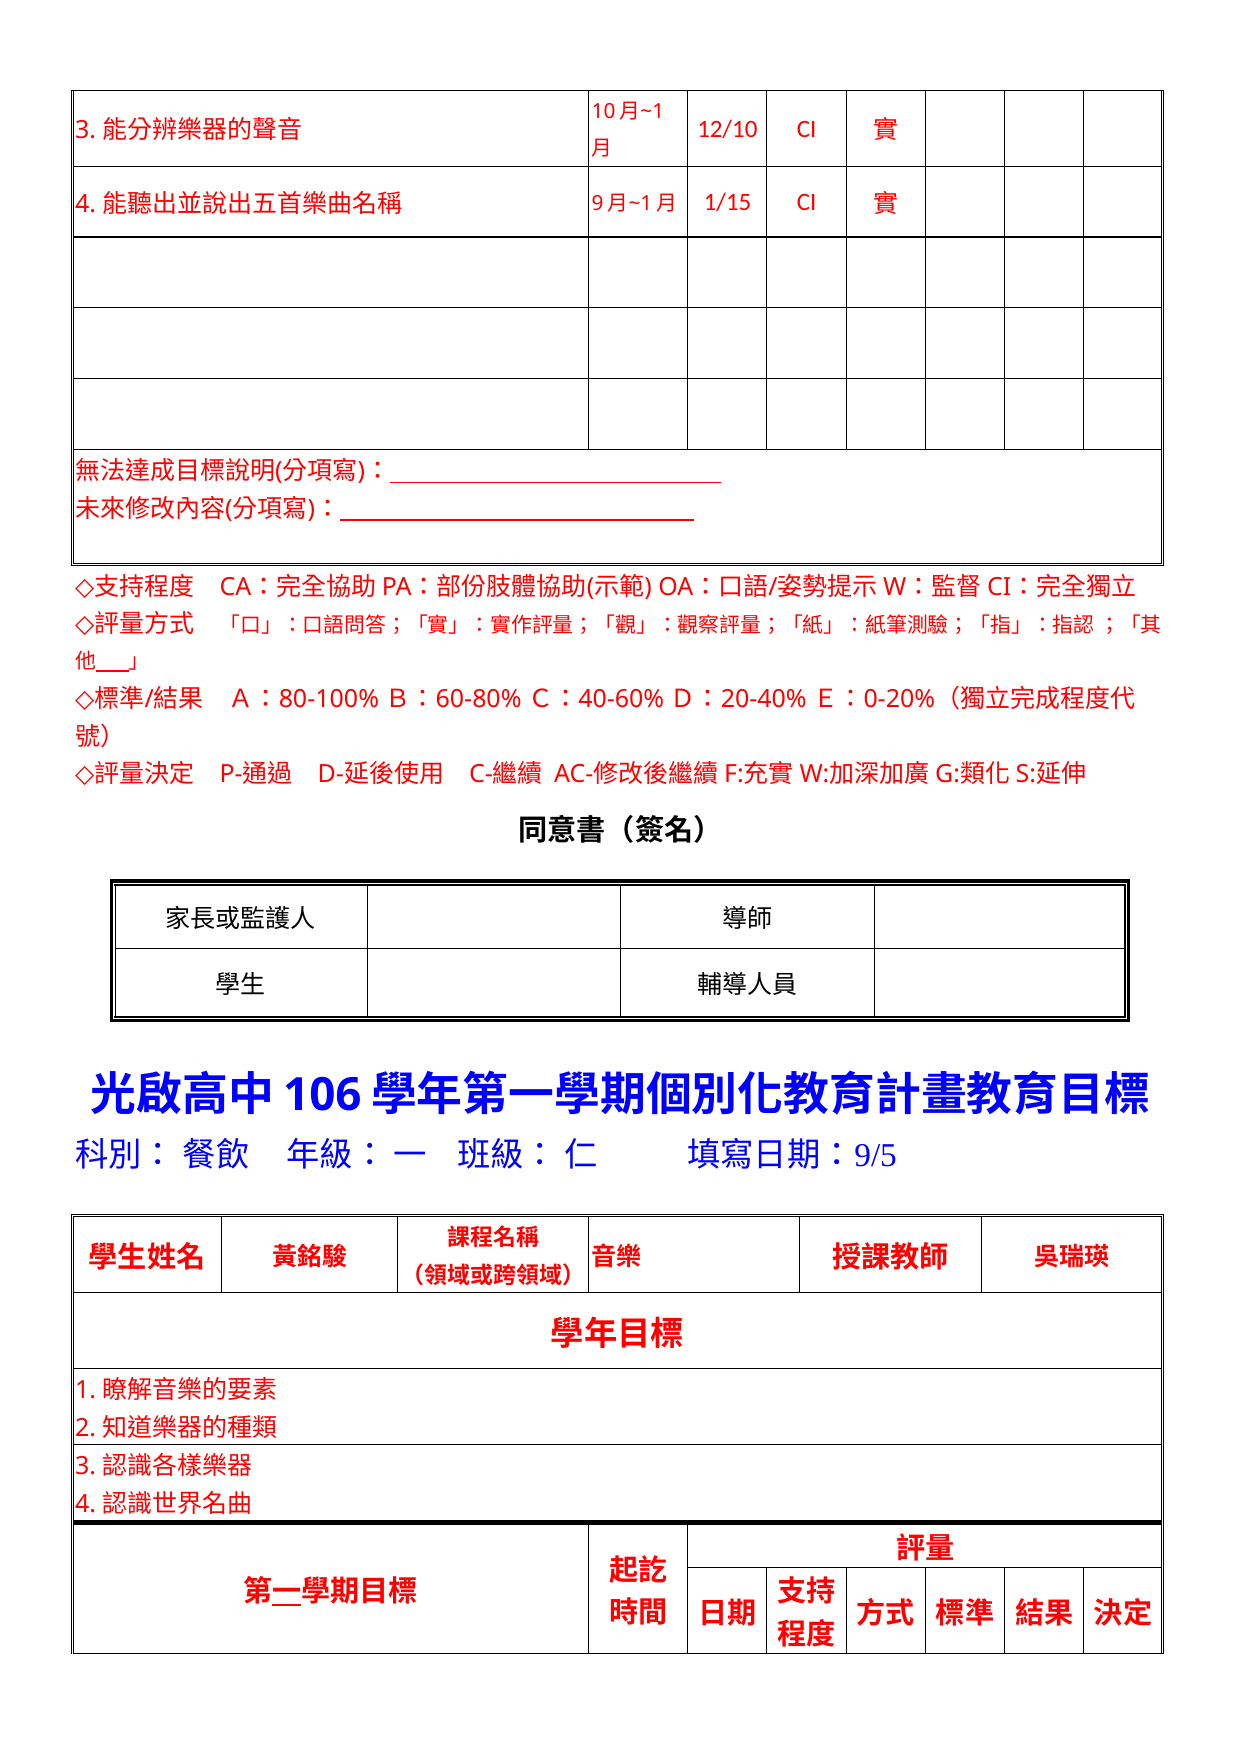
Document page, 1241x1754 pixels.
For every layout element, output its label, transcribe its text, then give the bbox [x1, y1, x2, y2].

table_cell 方式 [847, 1568, 925, 1653]
table_cell 標準 [926, 1568, 1004, 1653]
table_cell [688, 379, 766, 449]
table_cell 學年目標 [74, 1293, 1161, 1368]
table_cell 4. 能聽出並說出五首樂曲名稱 [74, 167, 588, 236]
table_cell [688, 238, 766, 307]
table_cell 3. 認識各樣樂器 4. 認識世界名曲 [74, 1445, 1161, 1520]
table_cell [688, 308, 766, 378]
table_cell [74, 379, 588, 449]
table_cell [74, 308, 588, 378]
table_cell [875, 949, 1124, 1016]
table_cell 起訖 時間 [589, 1525, 687, 1653]
table_cell [767, 379, 846, 449]
table_cell [1005, 308, 1083, 378]
table_cell [1005, 167, 1083, 236]
text ◇評量方式 「口」：口語問答；「實」：實作評量；「觀」：觀察評量；「紙」：紙筆測驗；「指」：指認 ；「其他 」 [75, 603, 1165, 678]
table_cell [74, 238, 588, 307]
text 同意書（簽名） [75, 791, 1165, 866]
table_cell [926, 91, 1004, 166]
table_cell [767, 308, 846, 378]
text ◇支持程度 CA：完全協助 PA：部份肢體協助(示範) OA：口語/姿勢提示 W：監督 CI：完全獨立 [75, 566, 1165, 603]
text 科別： 餐飲 年級： 一 班級： 仁 填寫日期：9/5 [75, 1128, 1165, 1176]
table_header 黃銘駿 [222, 1217, 397, 1292]
table_cell 日期 [688, 1568, 766, 1653]
table_cell [1084, 167, 1161, 236]
text ◇評量決定 P-通過 D-延後使用 C-繼續 AC-修改後繼續 F:充實 W:加深加廣 G:類化 S:延伸 [75, 753, 1165, 791]
table_header 吳瑞瑛 [982, 1217, 1161, 1292]
table_cell 結果 [1005, 1568, 1083, 1653]
table_cell 輔導人員 [621, 949, 874, 1016]
table_cell 無法達成目標說明(分項寫)： 未來修改內容(分項寫)： [74, 450, 1161, 562]
table_cell 決定 [1084, 1568, 1161, 1653]
table_header [875, 886, 1124, 948]
table_cell 實 [847, 91, 925, 166]
table_cell 12/10 [688, 91, 766, 166]
table_cell [1084, 379, 1161, 449]
table_cell 10月~1月 [589, 91, 687, 166]
table_header 導師 [621, 886, 874, 948]
table_cell [847, 379, 925, 449]
table_cell [368, 949, 620, 1016]
table_cell 1/15 [688, 167, 766, 236]
table_header 學生姓名 [74, 1217, 221, 1292]
text 光啟高中106學年第一學期個別化教育計畫教育目標 [75, 866, 1165, 1128]
table_header 課程名稱 （領域或跨領域） [398, 1217, 588, 1292]
table_cell [847, 238, 925, 307]
table_cell 評量 [688, 1525, 1161, 1567]
table_cell [1084, 238, 1161, 307]
table_cell 第一學期目標 [74, 1525, 588, 1653]
table_cell [926, 379, 1004, 449]
table_cell 學生 [116, 949, 367, 1016]
table_cell CI [767, 91, 846, 166]
table_cell [1084, 308, 1161, 378]
table_cell [589, 308, 687, 378]
table_header [368, 886, 620, 948]
table_cell [1005, 379, 1083, 449]
table_cell 9月~1月 [589, 167, 687, 236]
table_header 授課教師 [800, 1217, 981, 1292]
table_cell 支持 程度 [767, 1568, 846, 1653]
table_cell [926, 167, 1004, 236]
table_cell 3. 能分辨樂器的聲音 [74, 91, 588, 166]
table_cell [1084, 91, 1161, 166]
table_cell [847, 308, 925, 378]
table_cell [1005, 238, 1083, 307]
table_cell CI [767, 167, 846, 236]
table_cell 1. 瞭解音樂的要素 2. 知道樂器的種類 [74, 1369, 1161, 1444]
table_cell [767, 238, 846, 307]
table_cell [926, 308, 1004, 378]
table_cell [589, 238, 687, 307]
table_cell [926, 238, 1004, 307]
table_cell [1005, 91, 1083, 166]
table_header 家長或監護人 [116, 886, 367, 948]
table_header 音樂 [589, 1217, 799, 1292]
table_cell [589, 379, 687, 449]
text ◇標準/結果 Ａ：80-100% Ｂ：60-80% Ｃ：40-60% Ｄ：20-40% Ｅ：0-20%（獨立完成程度代號） [75, 678, 1165, 753]
table_cell 實 [847, 167, 925, 236]
